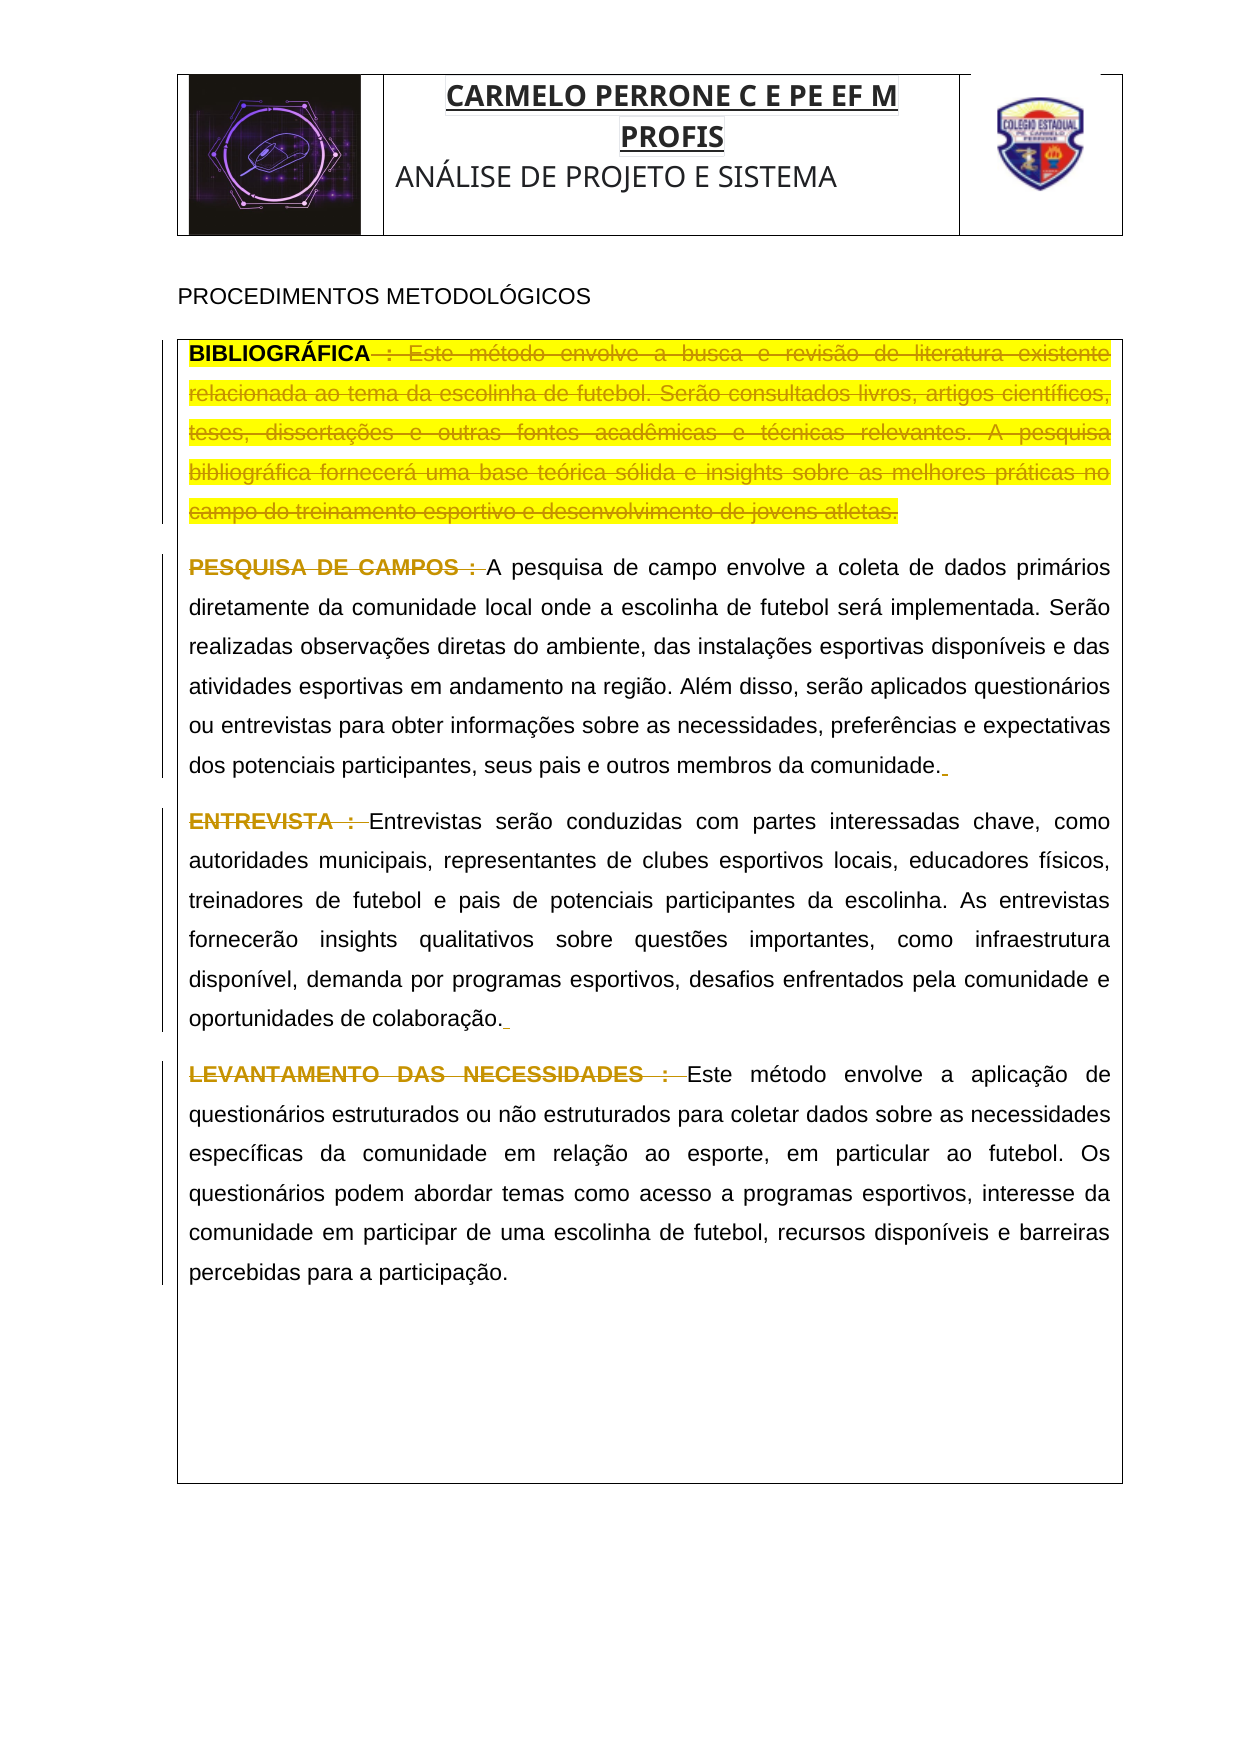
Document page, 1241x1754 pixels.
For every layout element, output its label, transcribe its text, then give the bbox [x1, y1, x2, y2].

text PROCEDIMENTOS METODOLÓGICOS [177, 283, 1122, 309]
table_header A pesquisa de campo envolve a coleta de dados primários diretamente da comunidade local onde a escolinha de futebol será implementada. Serão realizadas observações diretas do ambiente, das instalações esportivas disponíveis e das atividades esportivas em andamento na região. Além disso, serão aplicados questionários ou entrevistas para obter informações sobre as necessidades, preferências e expectativas dos potenciais participantes, seus pais e outros membros da comunidade. Entrevistas serão conduzidas com partes interessadas chave, como autoridades municipais, representantes de clubes esportivos locais, educadores físicos, treinadores de futebol e pais de potenciais participantes da escolinha. As entrevistas fornecerão insights qualitativos sobre questões importantes, como infraestrutura disponível, demanda por programas esportivos, desafios enfrentados pela comunidade e oportunidades de colaboração. Este método envolve a aplicação de questionários estruturados ou não estruturados para coletar dados sobre as necessidades específicas da comunidade em relação ao esporte, em particular ao futebol. Os questionários podem abordar temas como acesso a programas esportivos, interesse da comunidade em participar de uma escolinha de futebol, recursos disponíveis e barreiras percebidas para a participação. [178, 340, 1122, 1483]
picture [188, 74, 361, 235]
picture [971, 74, 1101, 199]
